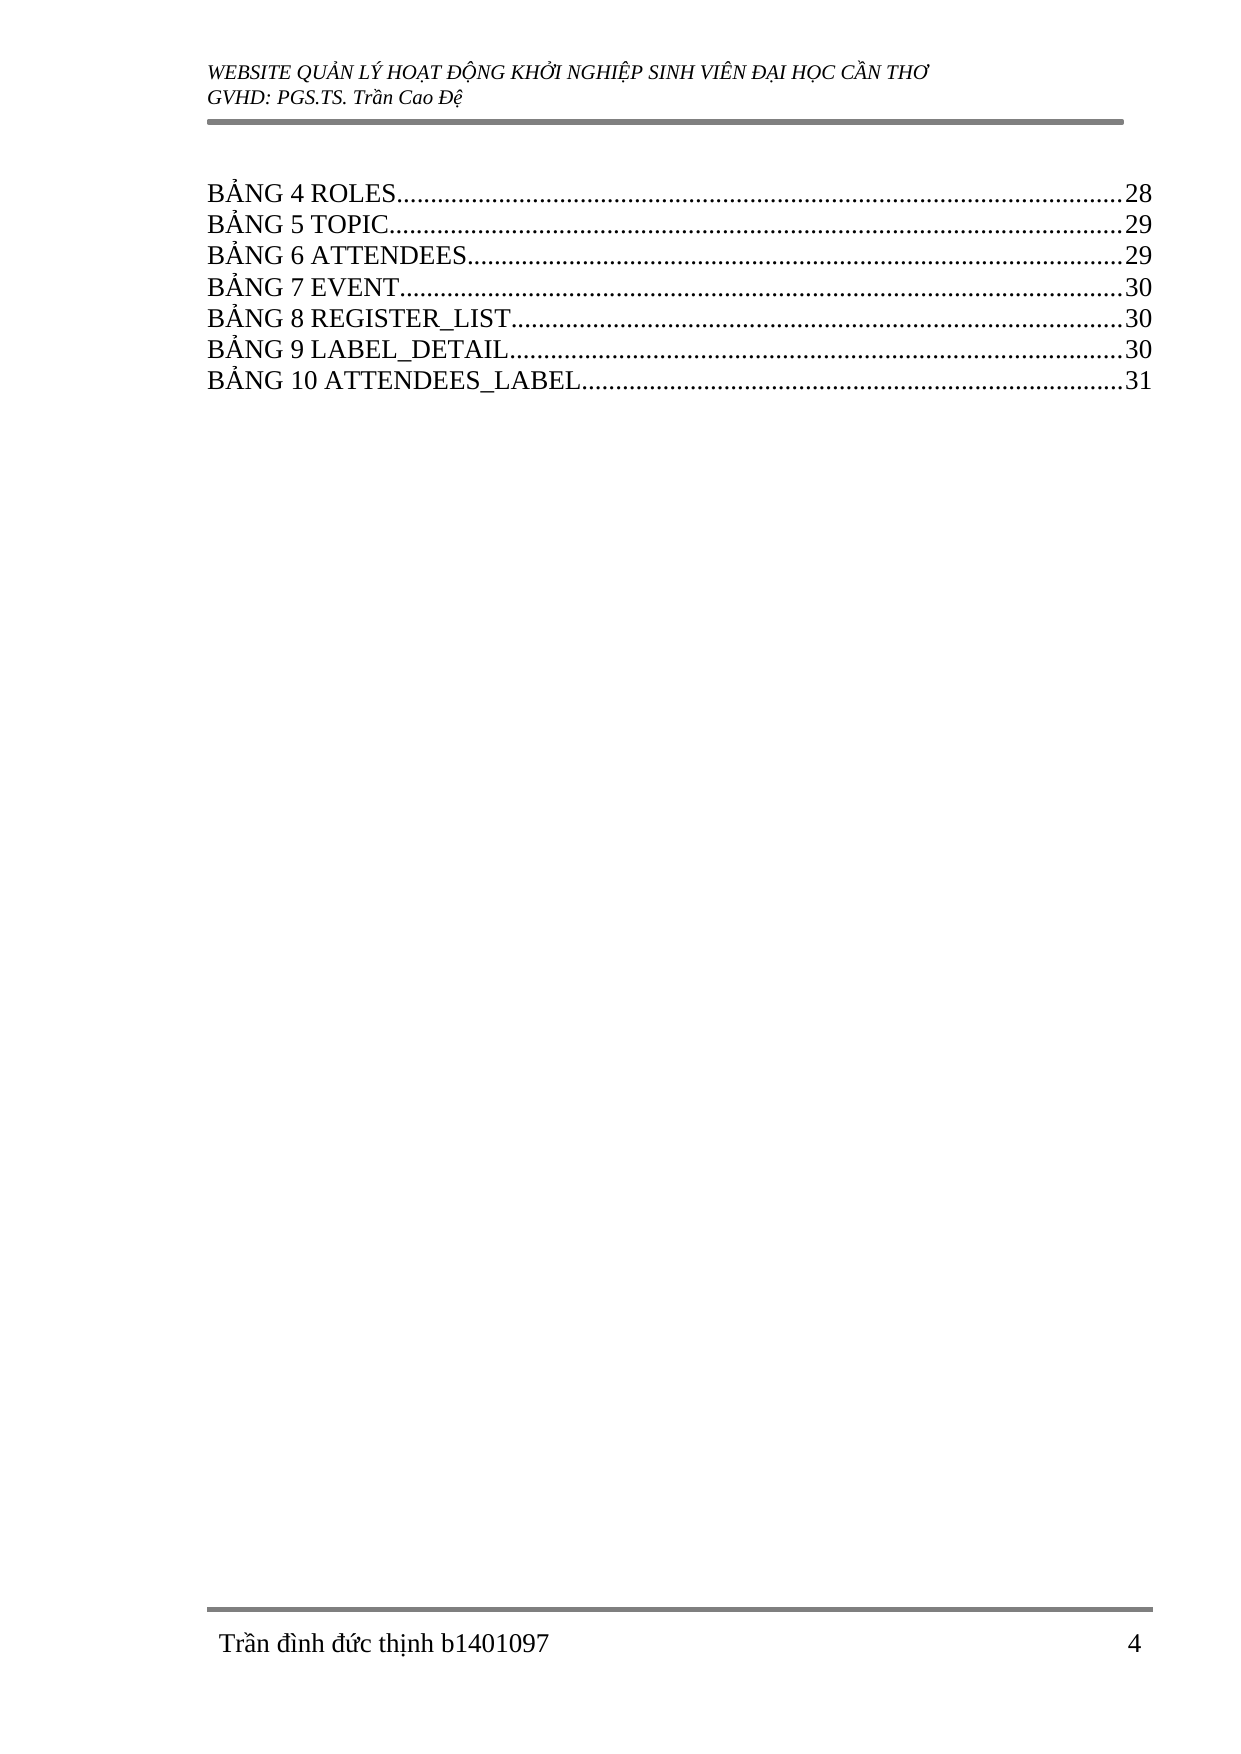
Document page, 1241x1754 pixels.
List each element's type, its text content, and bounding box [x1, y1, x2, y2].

text Bảng 5 Topic 29 [207, 208, 1153, 239]
text Bảng 10 Attendees_Label 31 [207, 364, 1153, 395]
text Bảng 7 Event 30 [207, 271, 1153, 302]
text Bảng 8 Register_List 30 [207, 302, 1153, 333]
text Bảng 4 Roles 28 [207, 177, 1153, 208]
text Bảng 9 Label_Detail 30 [207, 333, 1153, 364]
text Bảng 6 Attendees 29 [207, 239, 1153, 271]
